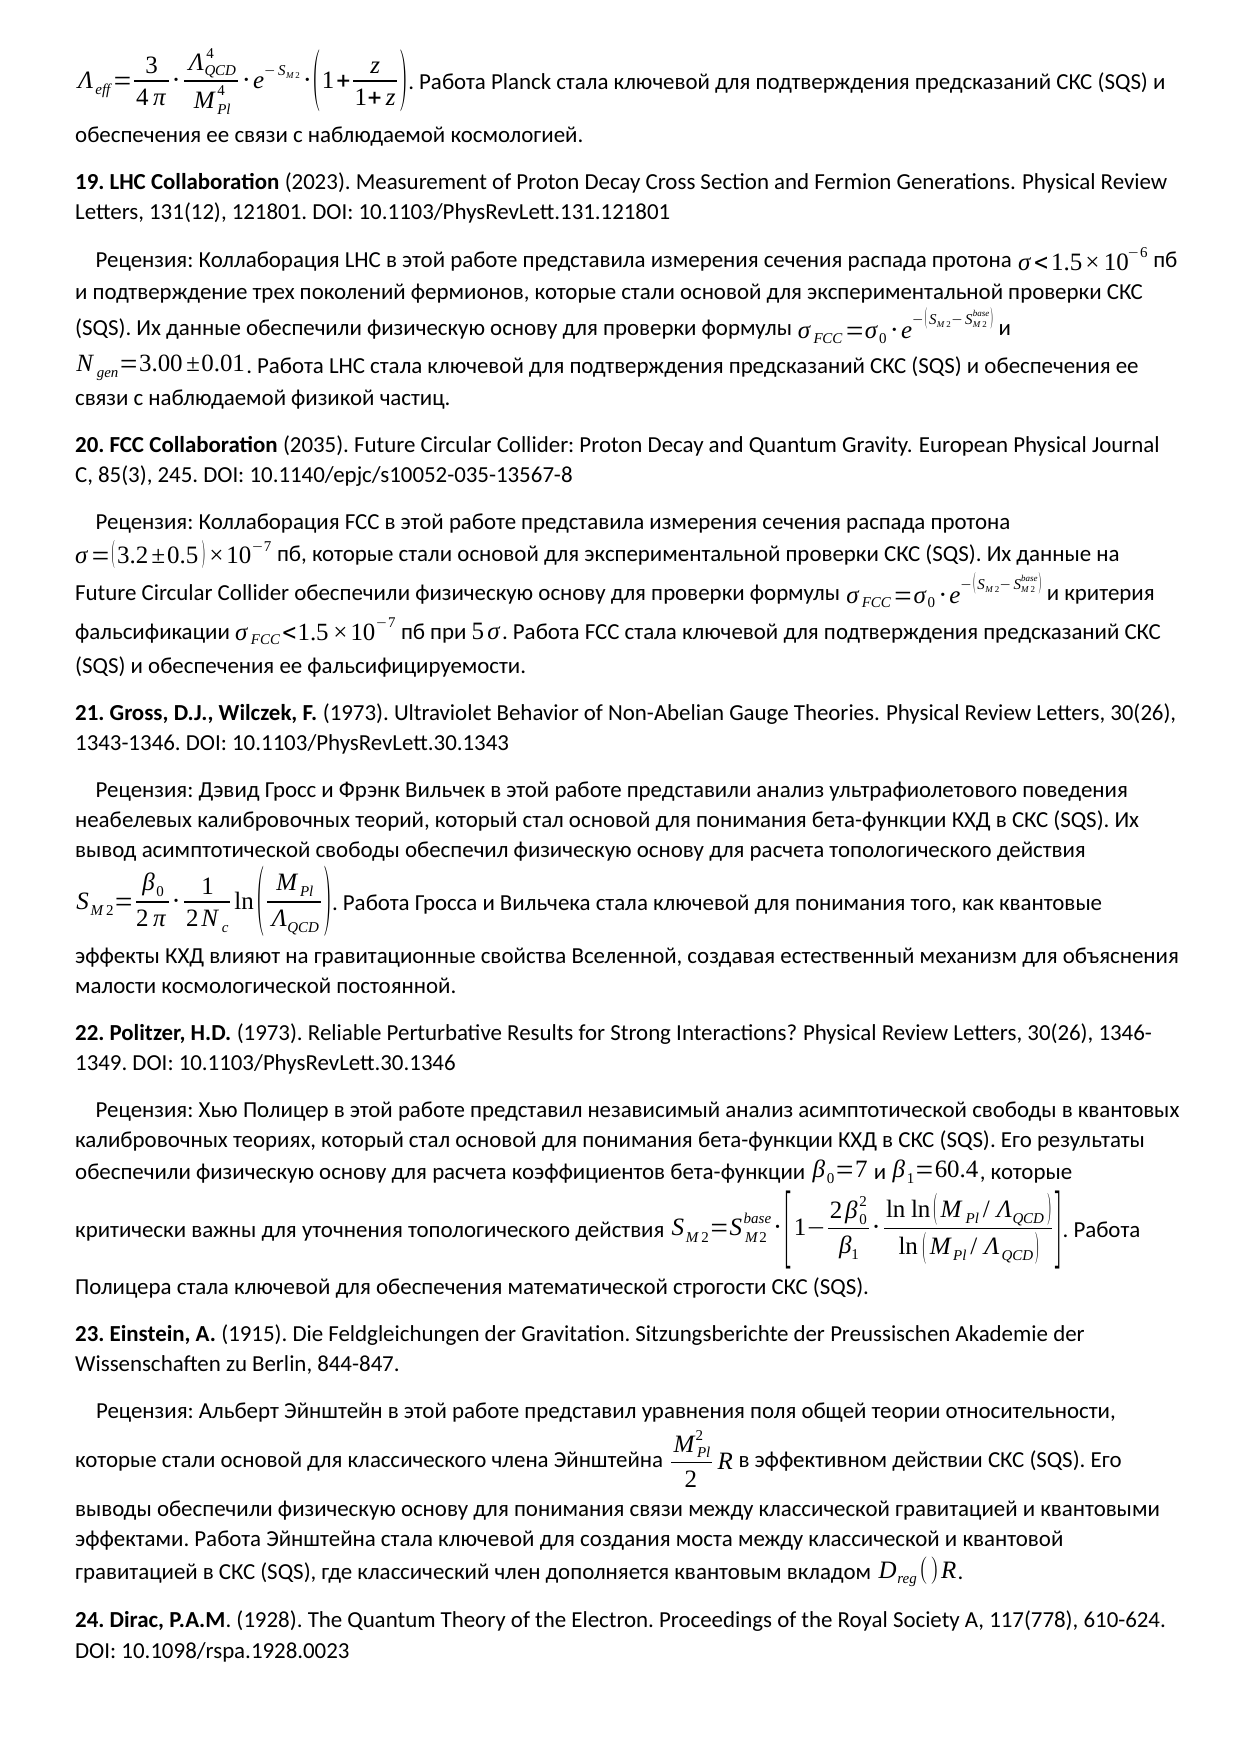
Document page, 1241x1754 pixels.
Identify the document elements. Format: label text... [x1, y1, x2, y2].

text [75, 44, 1181, 148]
text Рецензия: Дэвид Гросс и Фрэнк Вильчек в этой работе представили анализ ультрафиолетового поведения неабелевых калибровочных теорий, который стал основой для понимания бета-функции КХД в СКС (SQS). Их вывод асимптотической свободы обеспечил физическую основу для расчета топологического действия . Работа Гросса и Вильчека стала ключевой для понимания того, как квантовые эффекты КХД влияют на гравитационные свойства Вселенной, создавая естественный механизм для объяснения малости космологической постоянной. [75, 775, 1181, 999]
text 20. FCC Collaboration (2035). Future Circular Collider: Proton Decay and Quantum Gravity. European Physical Journal C, 85(3), 245. DOI: 10.1140/epjc/s10052-035-13567-8 [75, 430, 1181, 488]
text Рецензия: Коллаборация FCC в этой работе представила измерения сечения распада протона пб, которые стали основой для экспериментальной проверки СКС (SQS). Их данные на Future Circular Collider обеспечили физическую основу для проверки формулы и критерия фальсификации пб при . Работа FCC стала ключевой для подтверждения предсказаний СКС (SQS) и обеспечения ее фальсифицируемости. [75, 507, 1181, 679]
text 23. Einstein, A. (1915). Die Feldgleichungen der Gravitation. Sitzungsberichte der Preussischen Akademie der Wissenschaften zu Berlin, 844-847. [75, 1319, 1181, 1377]
text 22. Politzer, H.D. (1973). Reliable Perturbative Results for Strong Interactions? Physical Review Letters, 30(26), 1346-1349. DOI: 10.1103/PhysRevLett.30.1346 [75, 1018, 1181, 1076]
text Рецензия: Хью Полицер в этой работе представил независимый анализ асимптотической свободы в квантовых калибровочных теориях, который стал основой для понимания бета-функции КХД в СКС (SQS). Его результаты обеспечили физическую основу для расчета коэффициентов бета-функции и , которые критически важны для уточнения топологического действия . Работа Полицера стала ключевой для обеспечения математической строгости СКС (SQS). [75, 1095, 1181, 1300]
text 21. Gross, D.J., Wilczek, F. (1973). Ultraviolet Behavior of Non-Abelian Gauge Theories. Physical Review Letters, 30(26), 1343-1346. DOI: 10.1103/PhysRevLett.30.1343 [75, 698, 1181, 756]
text 24. Dirac, P.A.M. (1928). The Quantum Theory of the Electron. Proceedings of the Royal Society A, 117(778), 610-624. DOI: 10.1098/rspa.1928.0023 [75, 1606, 1181, 1664]
text Рецензия: Коллаборация LHC в этой работе представила измерения сечения распада протона пб и подтверждение трех поколений фермионов, которые стали основой для экспериментальной проверки СКС (SQS). Их данные обеспечили физическую основу для проверки формулы и . Работа LHC стала ключевой для подтверждения предсказаний СКС (SQS) и обеспечения ее связи с наблюдаемой физикой частиц. [75, 244, 1181, 411]
text 19. LHC Collaboration (2023). Measurement of Proton Decay Cross Section and Fermion Generations. Physical Review Letters, 131(12), 121801. DOI: 10.1103/PhysRevLett.131.121801 [75, 167, 1181, 225]
text Рецензия: Альберт Эйнштейн в этой работе представил уравнения поля общей теории относительности, которые стали основой для классического члена Эйнштейна в эффективном действии СКС (SQS). Его выводы обеспечили физическую основу для понимания связи между классической гравитацией и квантовыми эффектами. Работа Эйнштейна стала ключевой для создания моста между классической и квантовой гравитацией в СКС (SQS), где классический член дополняется квантовым вкладом . [75, 1396, 1181, 1587]
